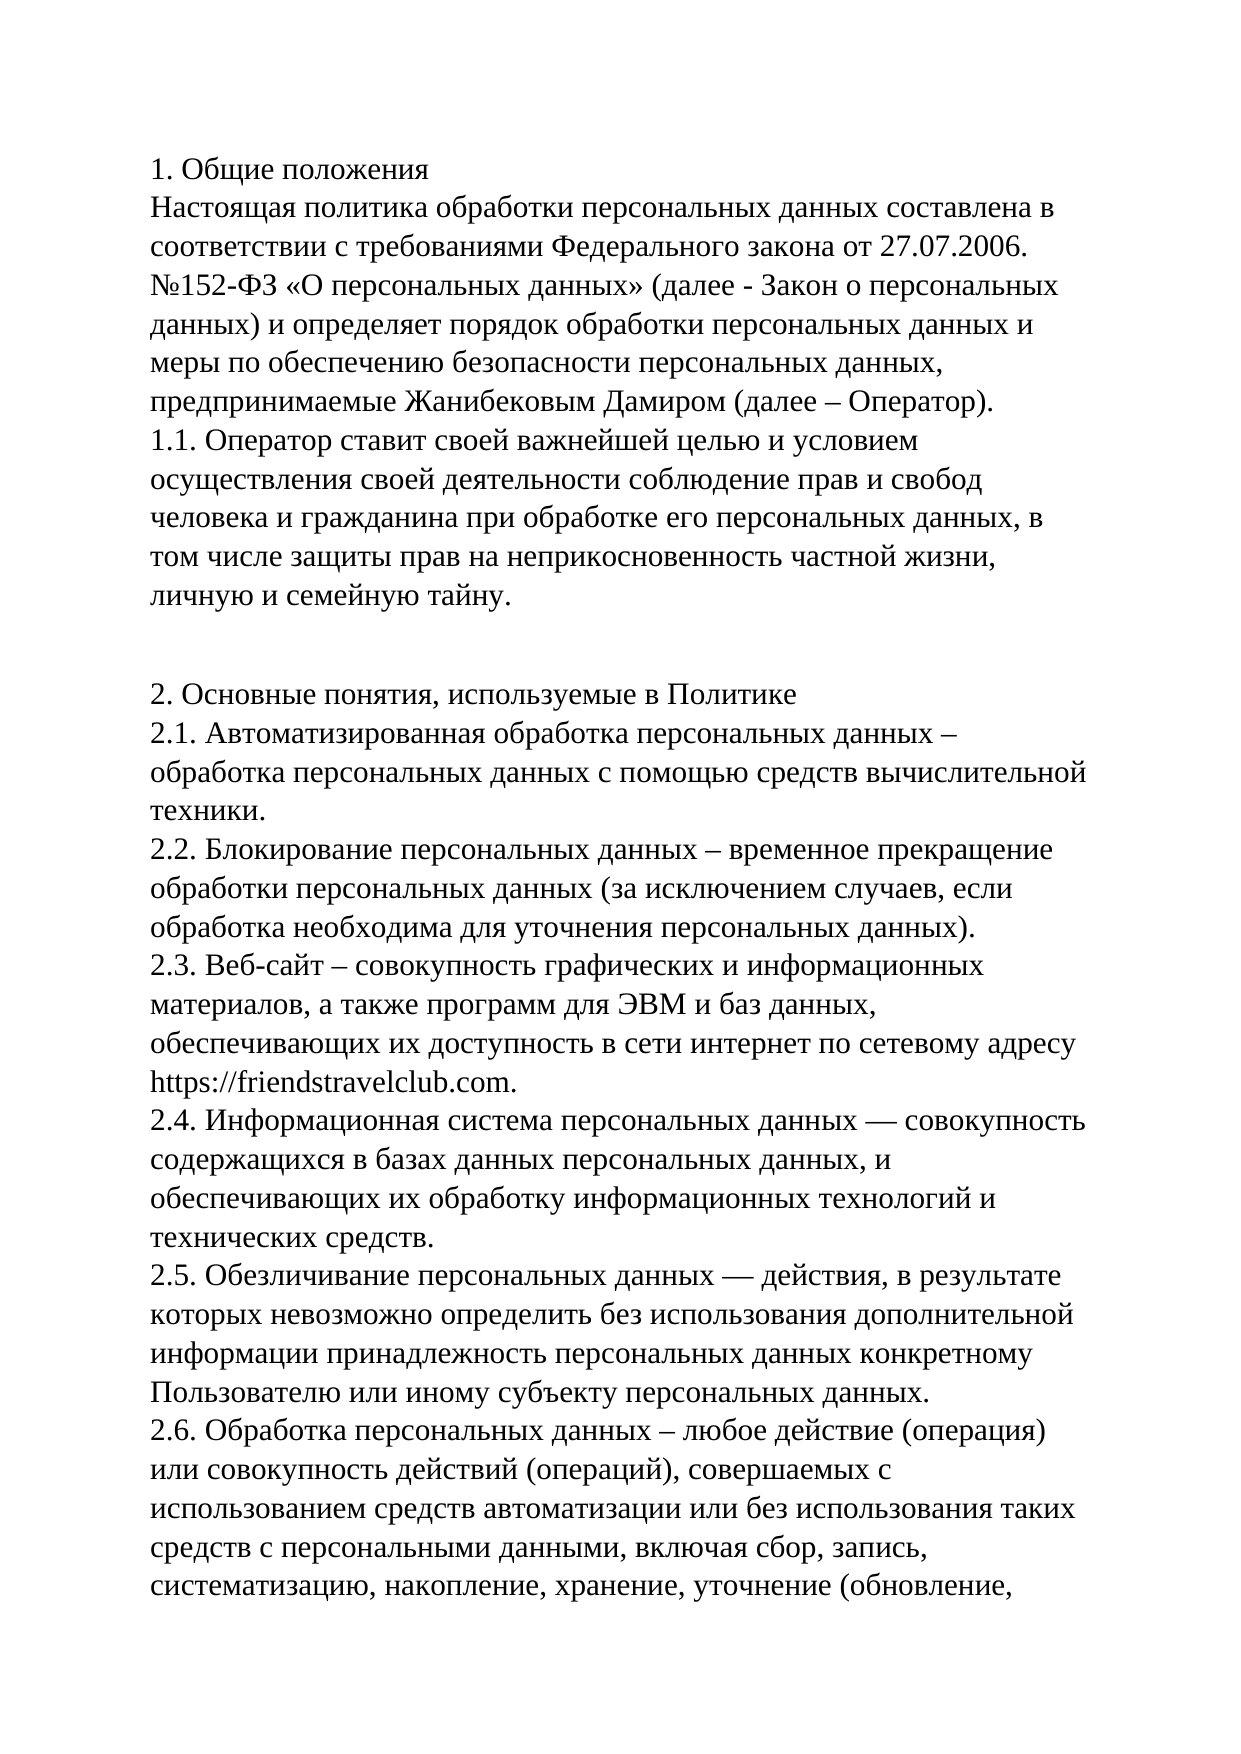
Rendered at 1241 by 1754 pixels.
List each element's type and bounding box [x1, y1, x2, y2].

text [150, 150, 1090, 1603]
